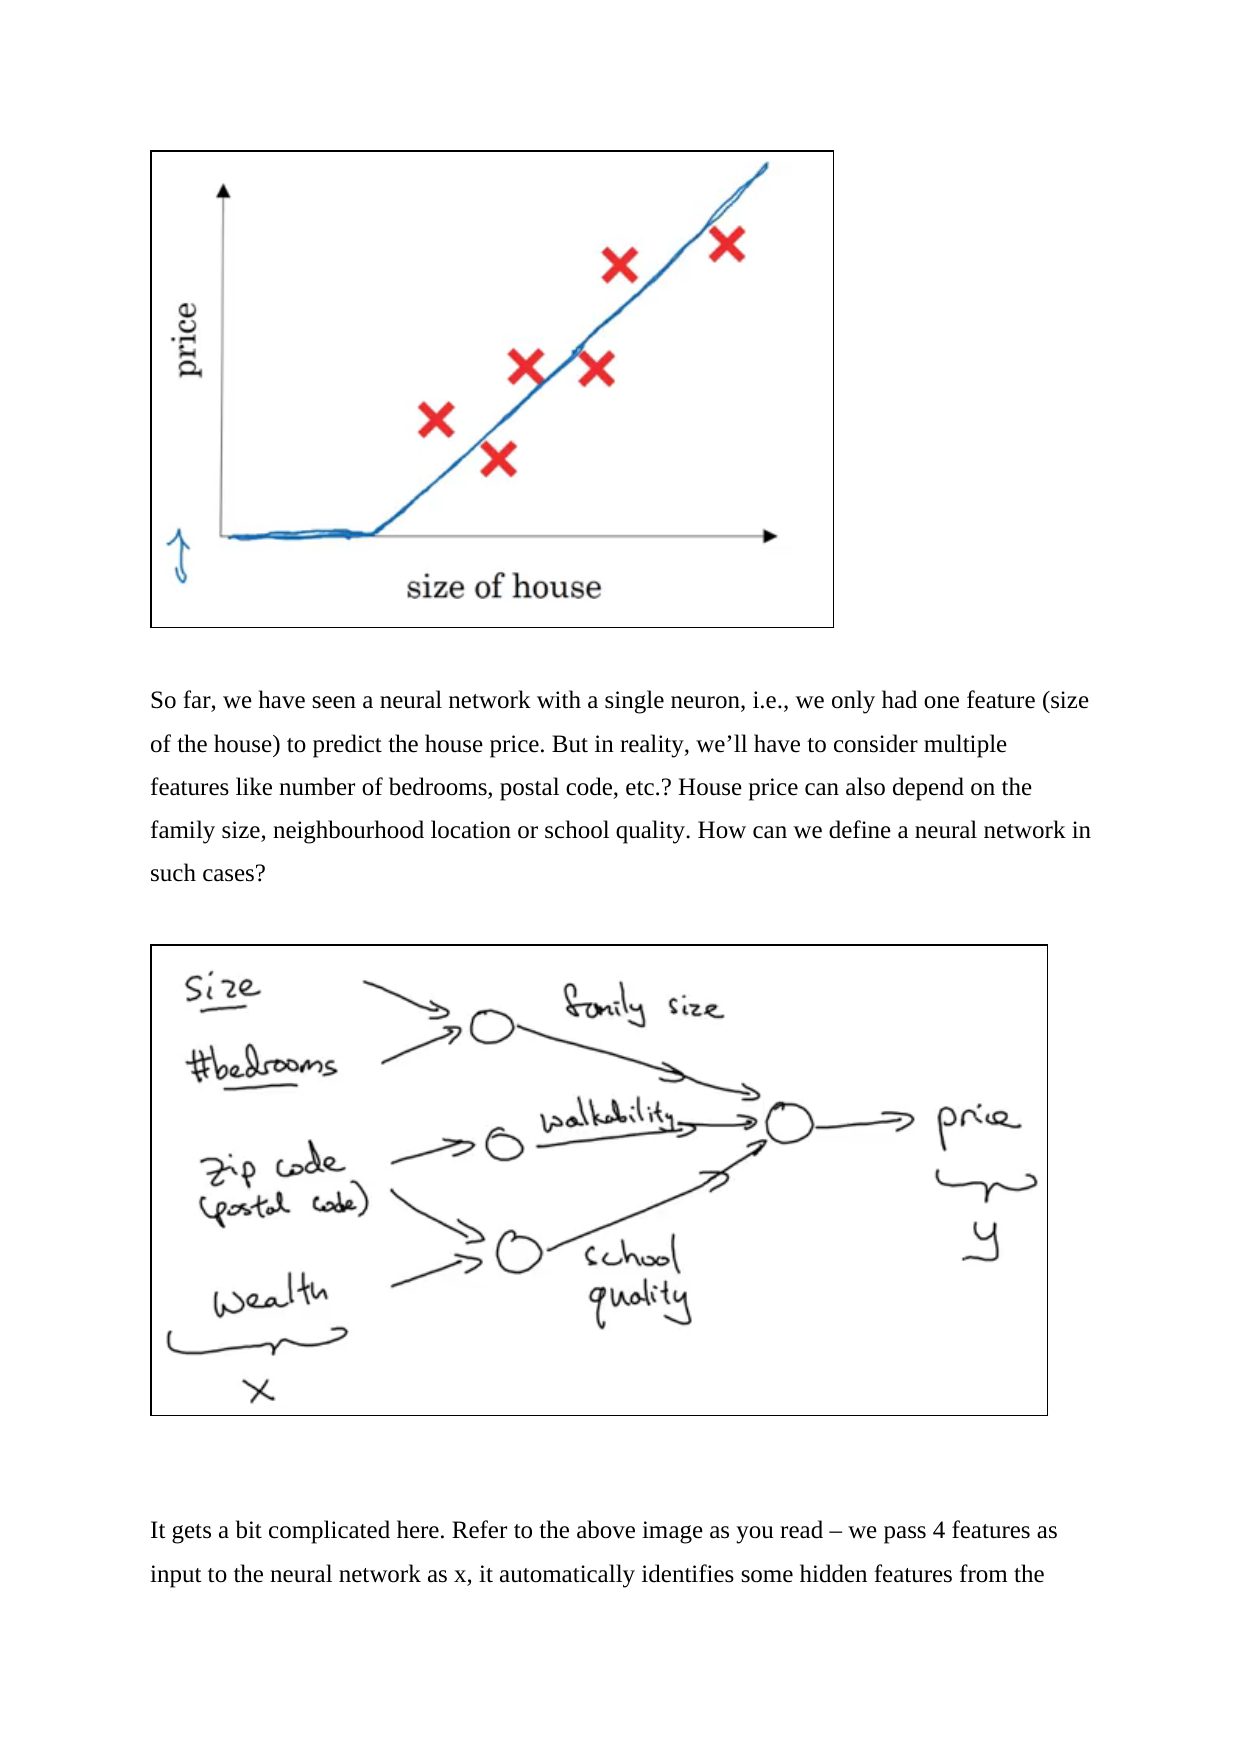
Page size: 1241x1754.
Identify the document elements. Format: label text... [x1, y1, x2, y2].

picture [152, 946, 1047, 1415]
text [150, 1429, 1092, 1587]
picture [152, 152, 833, 627]
